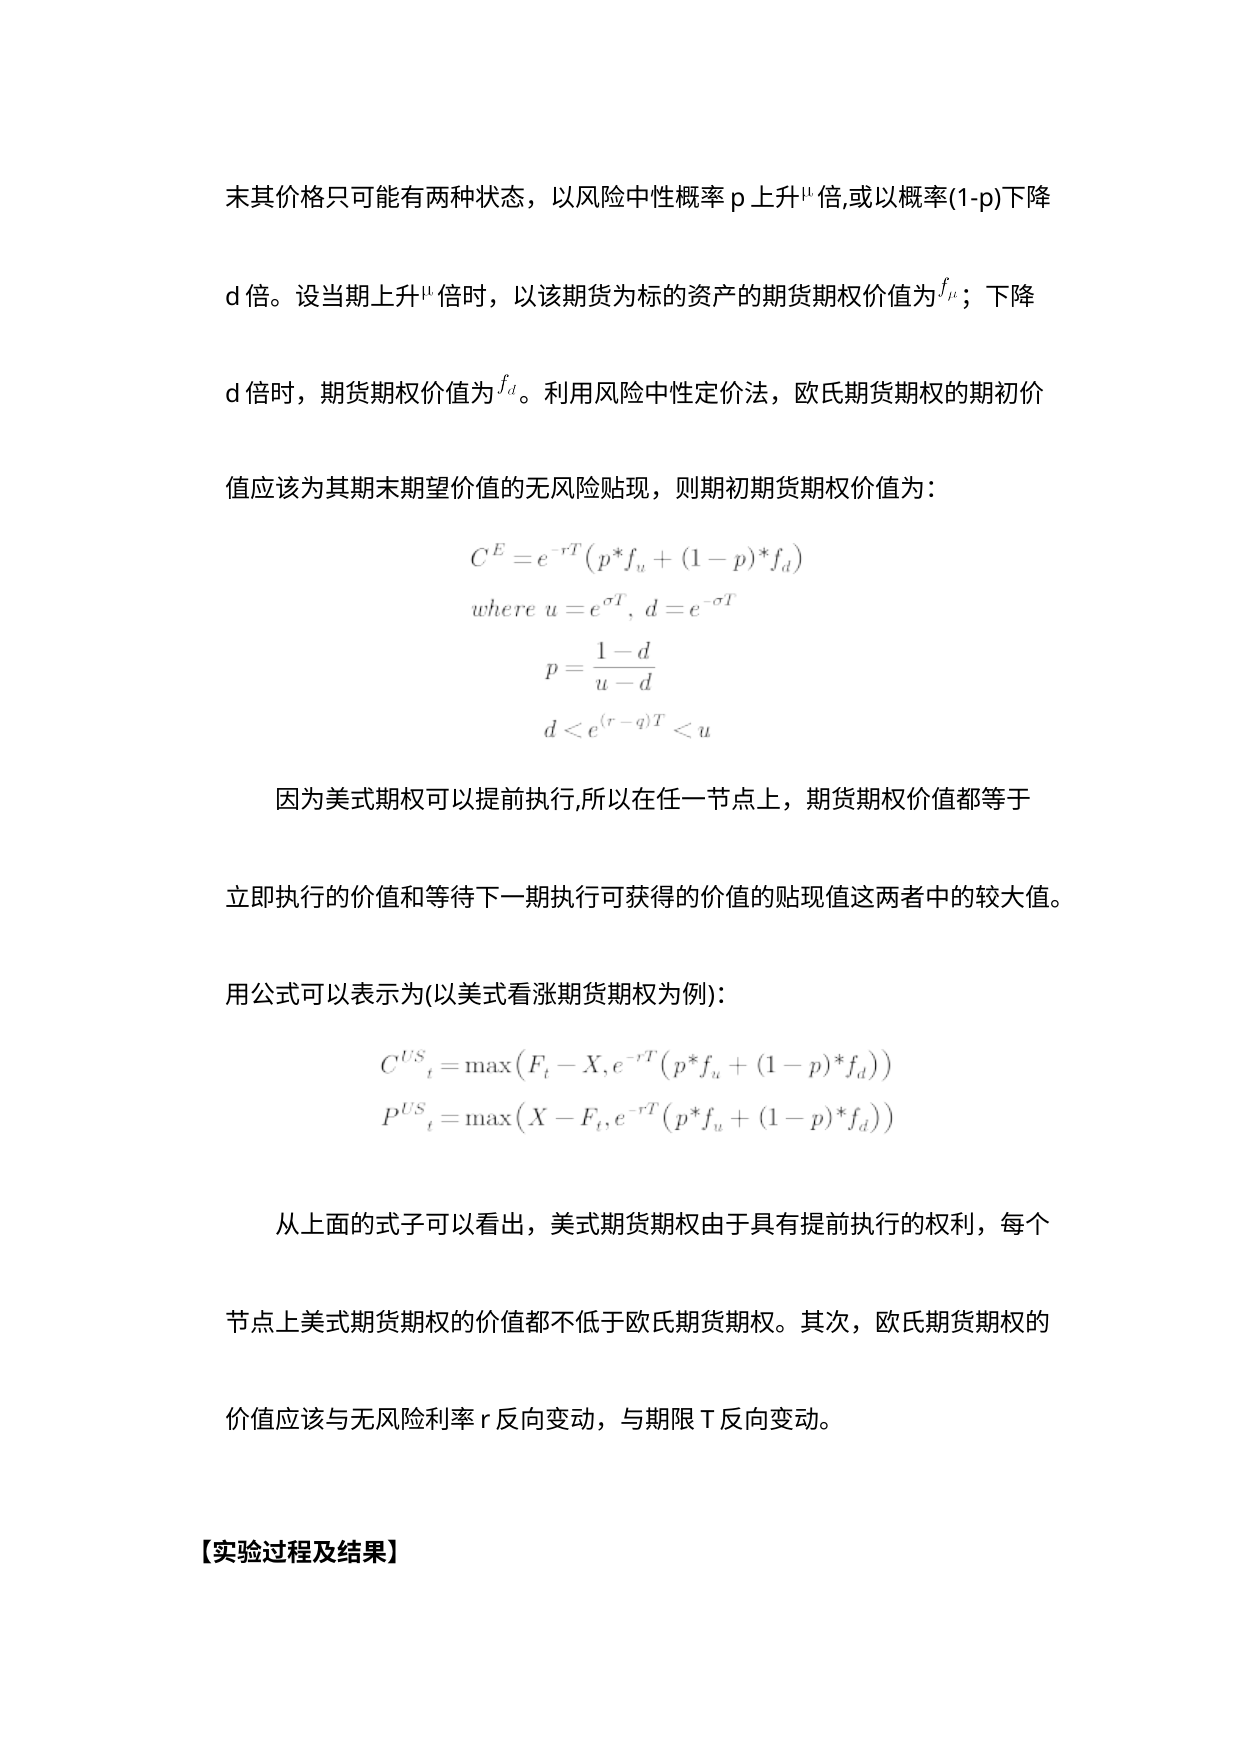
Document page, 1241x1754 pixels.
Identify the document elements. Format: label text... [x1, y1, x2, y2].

text 【实验过程及结果】 [187, 1518, 1053, 1583]
list 从上面的式子可以看出，美式期货期权由于具有提前执行的权利，每个节点上美式期货期权的价值都不低于欧氏期货期权。其次，欧氏期货期权的价值应该与无风险利率r反向变动，与期限T反向变动。 [225, 1190, 1053, 1450]
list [225, 162, 1053, 519]
list 因为美式期权可以提前执行,所以在任一节点上，期货期权价值都等于立即执行的价值和等待下一期执行可获得的价值的贴现值这两者中的较大值。用公式可以表示为(以美式看涨期货期权为例)： [225, 765, 1053, 1025]
